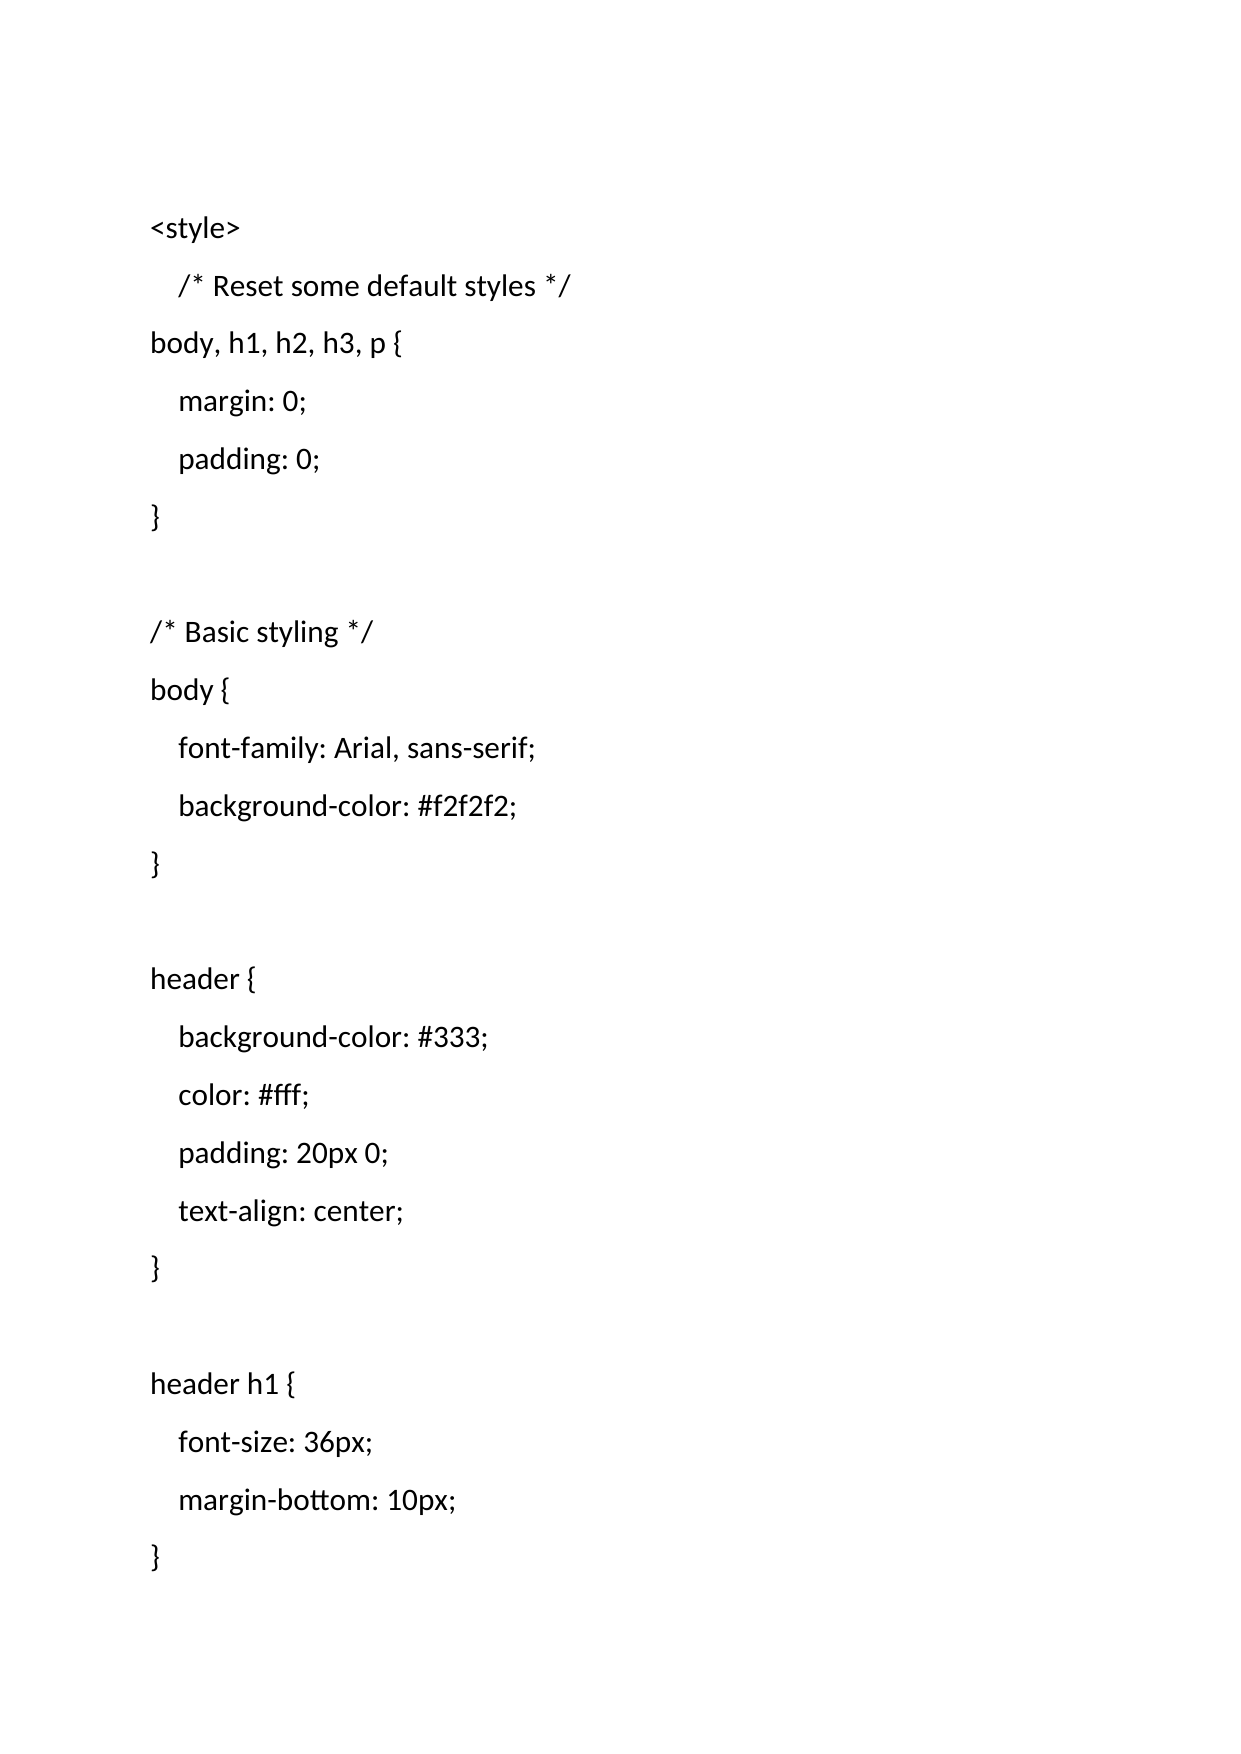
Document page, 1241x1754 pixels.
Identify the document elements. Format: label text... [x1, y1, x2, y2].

text body, h1, h2, h3, p { [150, 323, 1090, 362]
text header h1 { [150, 1364, 1090, 1402]
text padding: 20px 0; [150, 1133, 1090, 1171]
text margin: 0; [150, 381, 1090, 419]
text /* Basic styling */ [150, 612, 1090, 651]
text font-family: Arial, sans-serif; [150, 728, 1090, 766]
text text-align: center; [150, 1191, 1090, 1229]
text font-size: 36px; [150, 1422, 1090, 1460]
text } [150, 497, 1090, 535]
text } [150, 1248, 1090, 1287]
text <style> [150, 208, 1090, 246]
text background-color: #f2f2f2; [150, 786, 1090, 824]
text } [150, 844, 1090, 882]
text } [150, 1537, 1090, 1576]
text /* Reset some default styles */ [150, 266, 1090, 304]
text margin-bottom: 10px; [150, 1480, 1090, 1518]
text padding: 0; [150, 439, 1090, 477]
text header { [150, 959, 1090, 997]
text color: #fff; [150, 1075, 1090, 1113]
text body { [150, 670, 1090, 708]
text background-color: #333; [150, 1017, 1090, 1055]
